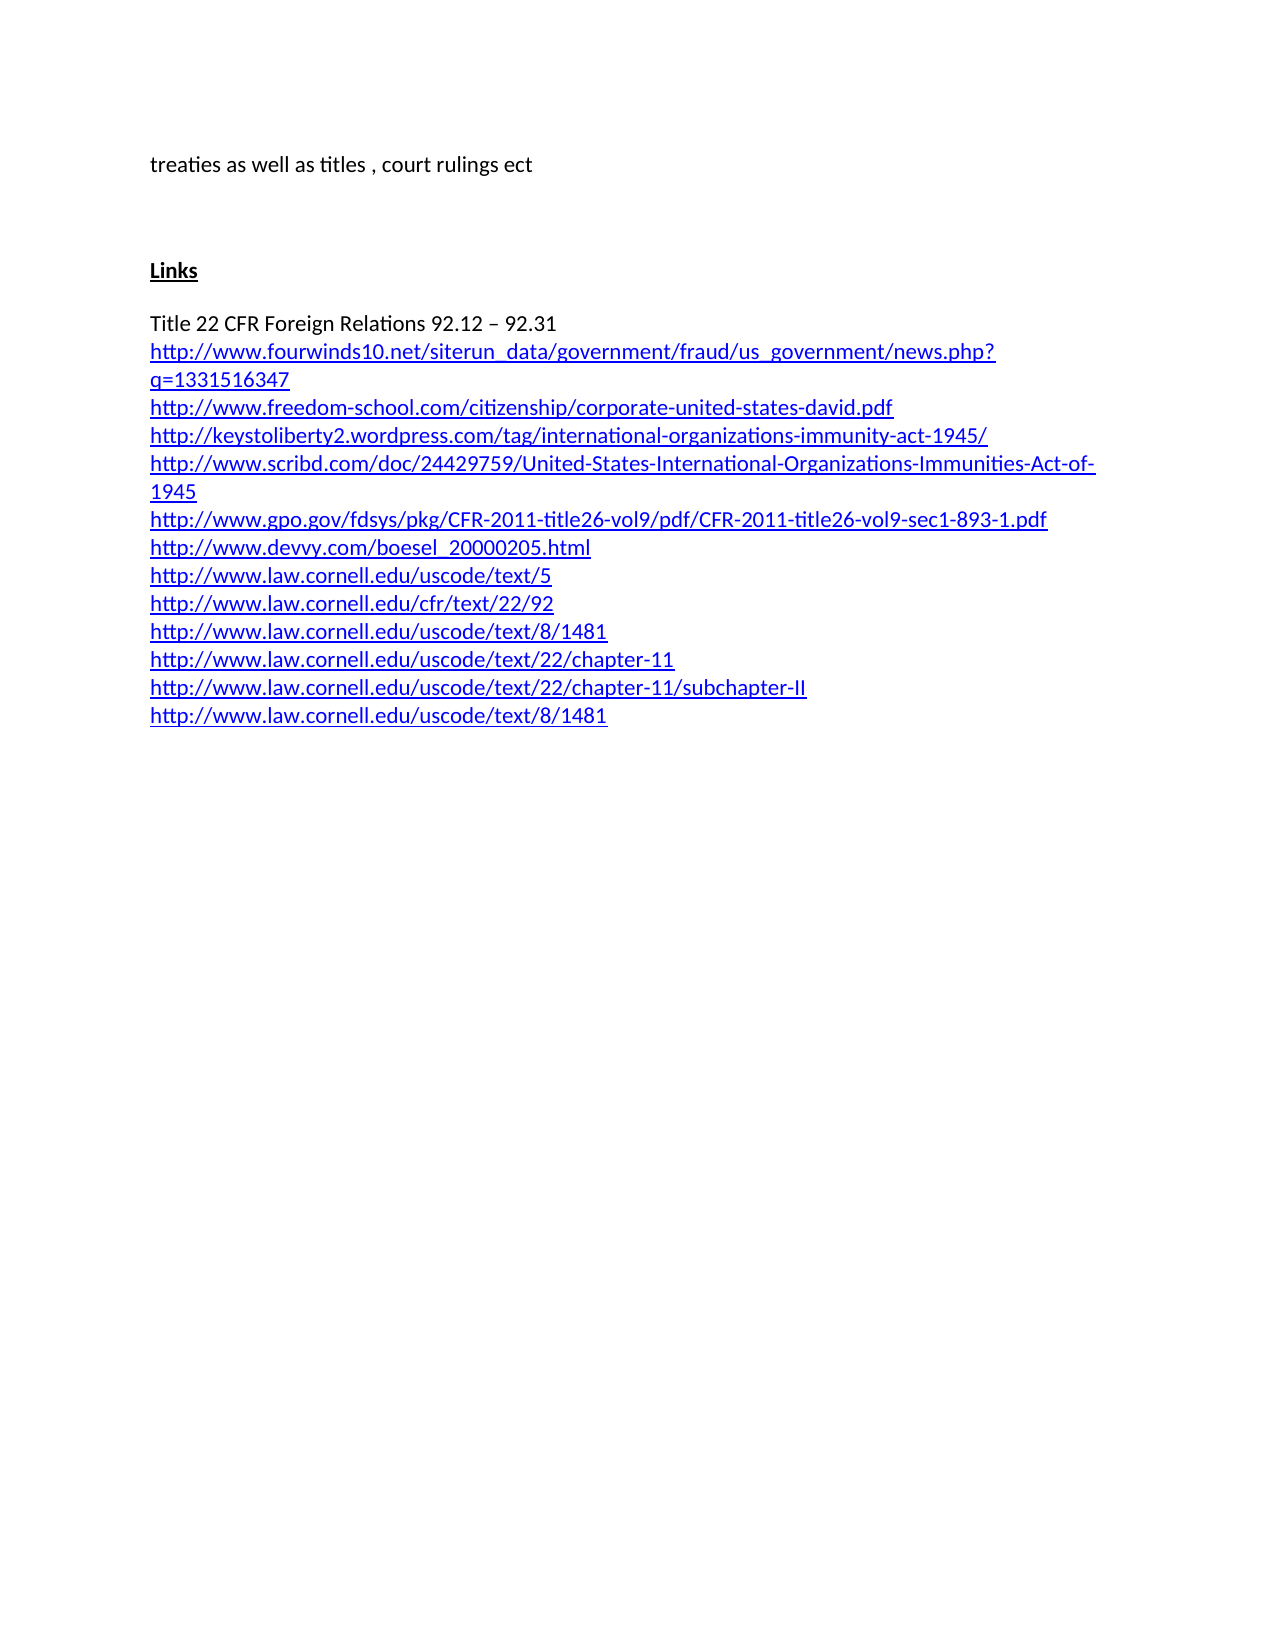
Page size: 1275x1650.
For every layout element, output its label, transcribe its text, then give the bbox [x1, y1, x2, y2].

text http://www.freedom-school.com/citizenship/corporate-united-states-david.pdf [150, 393, 1125, 421]
text http://www.law.cornell.edu/uscode/text/5 [150, 561, 1125, 589]
text http://www.law.cornell.edu/uscode/text/8/1481 [150, 617, 1125, 645]
text http://www.gpo.gov/fdsys/pkg/CFR-2011-title26-vol9/pdf/CFR-2011-title26-vol9-sec1-893-1.pdf [150, 505, 1125, 533]
text http://www.law.cornell.edu/uscode/text/22/chapter-11/subchapter-II [150, 673, 1125, 701]
text treaties as well as titles , court rulings ect [150, 150, 1125, 178]
text http://www.fourwinds10.net/siterun_data/government/fraud/us_government/news.php?q=1331516347 [150, 337, 1125, 393]
text http://www.law.cornell.edu/cfr/text/22/92 [150, 589, 1125, 617]
text http://www.law.cornell.edu/uscode/text/8/1481 [150, 701, 1125, 729]
text http://www.scribd.com/doc/24429759/United-States-International-Organizations-Immunities-Act-of-1945 [150, 449, 1125, 505]
text Title 22 CFR Foreign Relations 92.12 – 92.31 [150, 309, 1125, 337]
text http://www.devvy.com/boesel_20000205.html [150, 533, 1125, 561]
text Links [150, 256, 1125, 284]
text http://www.law.cornell.edu/uscode/text/22/chapter-11 [150, 645, 1125, 673]
text http://keystoliberty2.wordpress.com/tag/international-organizations-immunity-act-1945/ [150, 421, 1125, 449]
